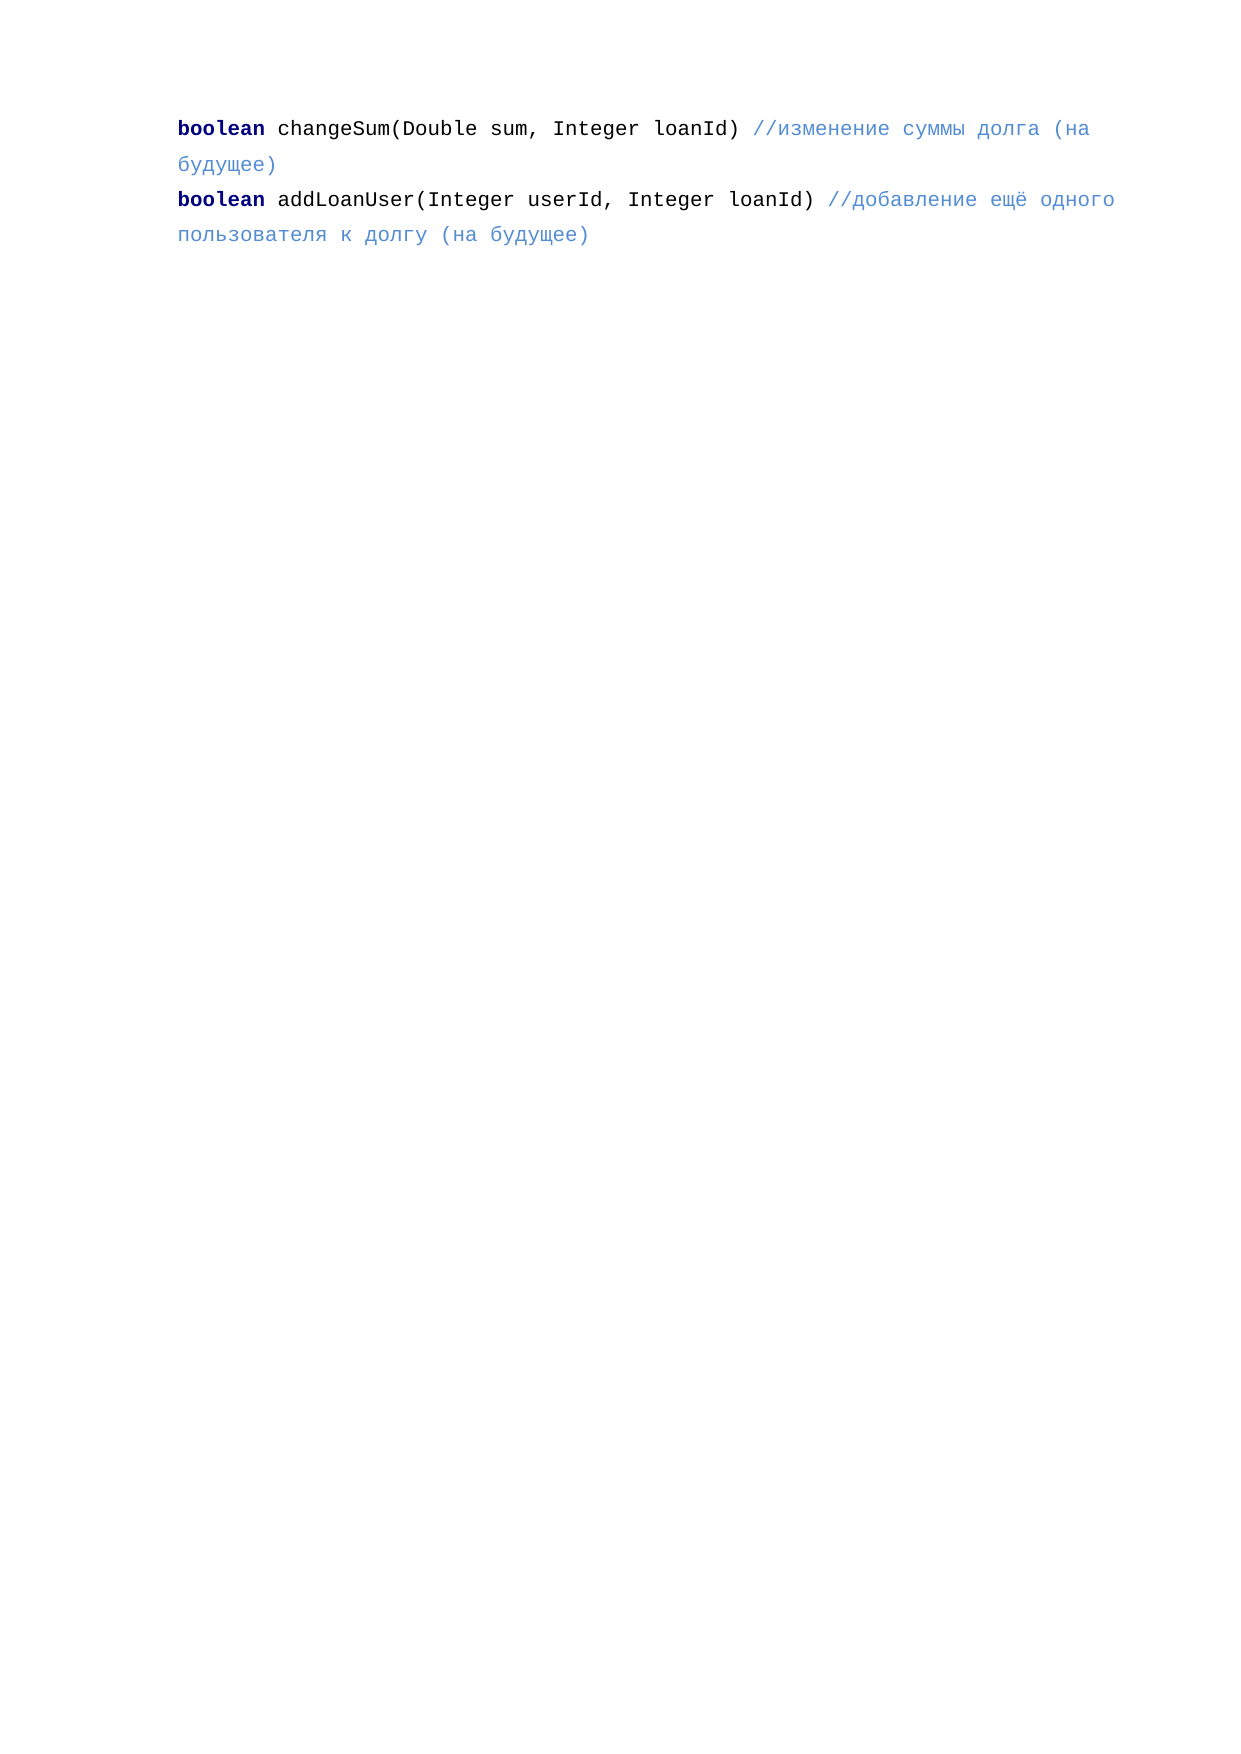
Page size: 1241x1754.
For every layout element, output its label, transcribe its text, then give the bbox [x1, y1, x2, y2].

text boolean addLoanUser(Integer userId, Integer loanId) //добавление ещё одного пользователя к долгу (на будущее) [177, 189, 1152, 248]
text boolean changeSum(Double sum, Integer loanId) //изменение суммы долга (на будущее) [177, 118, 1152, 177]
